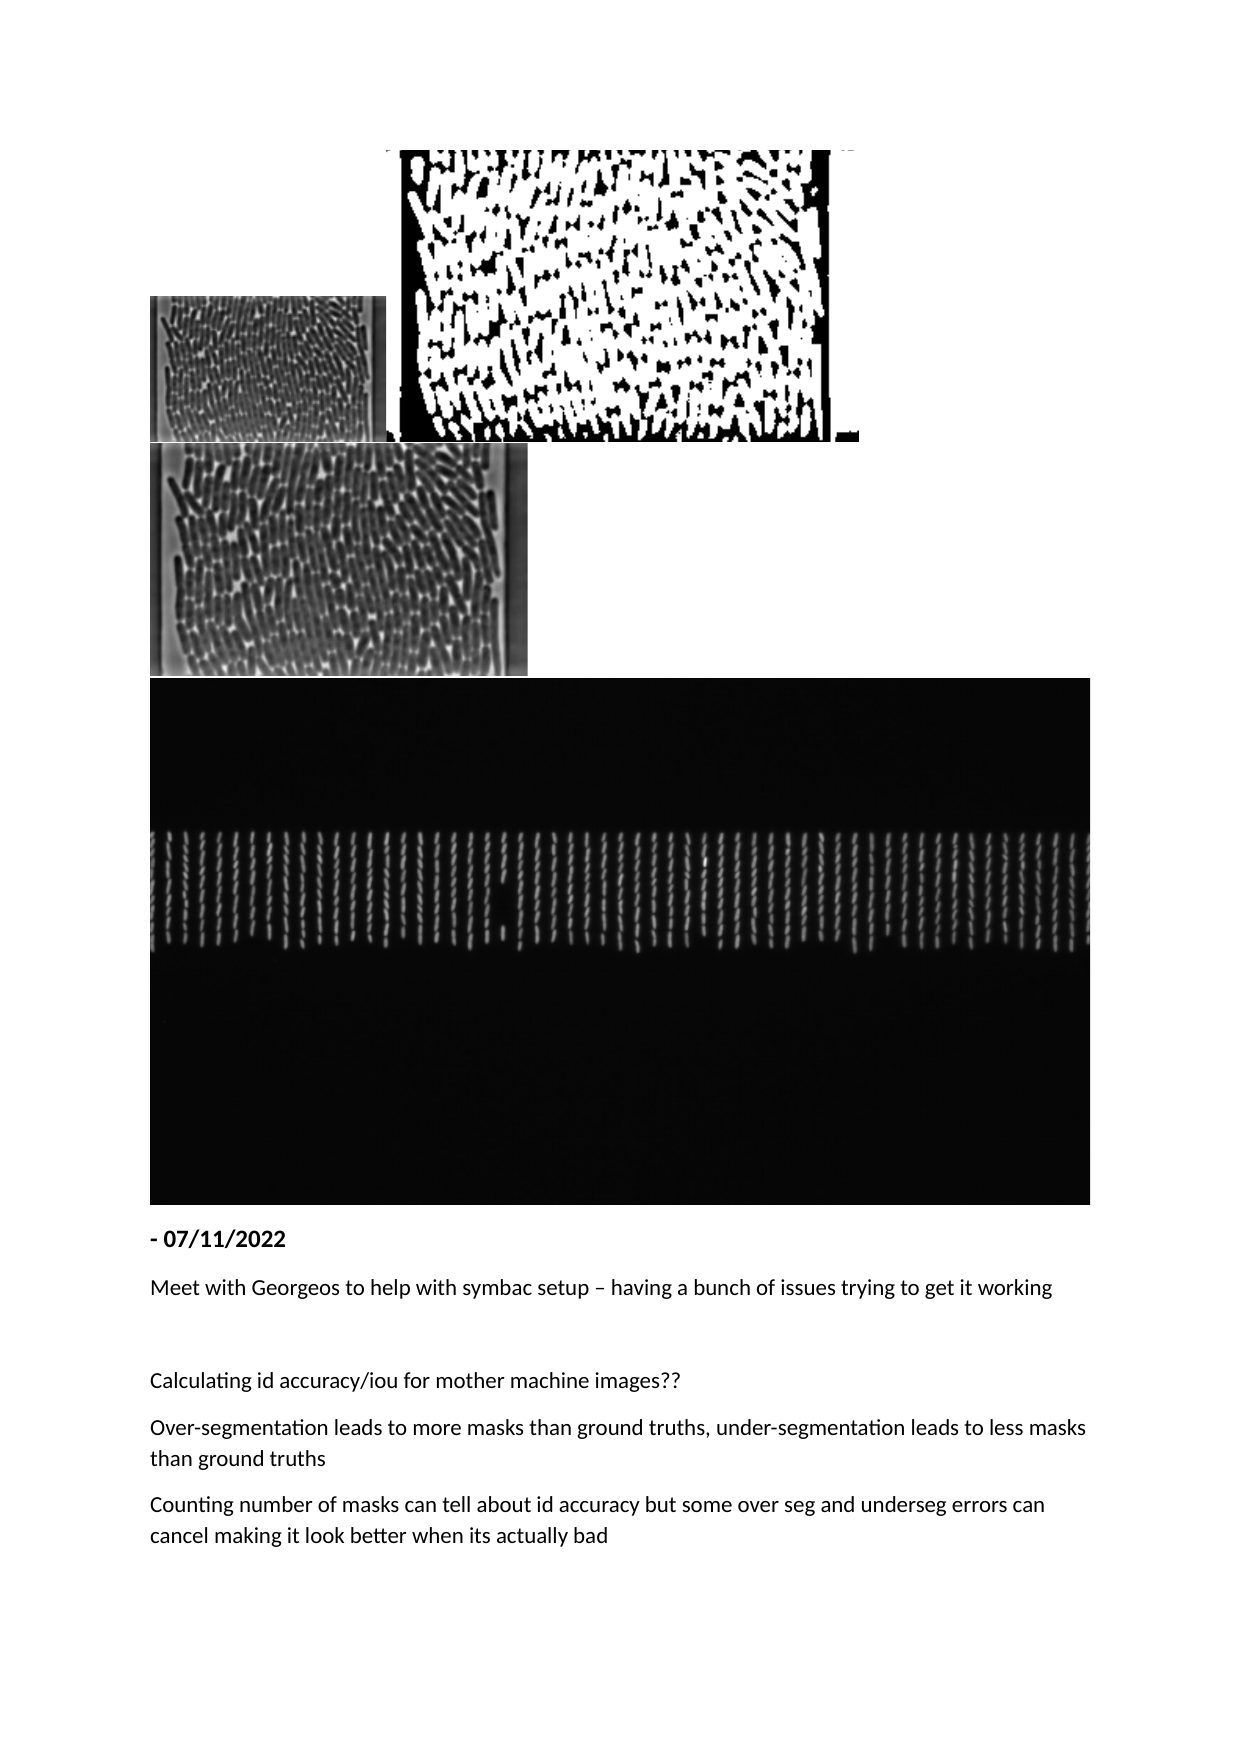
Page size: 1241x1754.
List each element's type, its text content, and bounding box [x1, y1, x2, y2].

text - 07/11/2022 [150, 1223, 1090, 1254]
text Over-segmentation leads to more masks than ground truths, under-segmentation leads to less masks than ground truths [150, 1413, 1090, 1472]
picture [150, 150, 859, 442]
text Meet with Georgeos to help with symbac setup – having a bunch of issues trying to get it working [150, 1273, 1090, 1301]
picture [150, 443, 528, 676]
picture [150, 678, 1091, 1205]
text Counting number of masks can tell about id accuracy but some over seg and underseg errors can cancel making it look better when its actually bad [150, 1491, 1090, 1549]
text Calculating id accuracy/iou for mother machine images?? [150, 1367, 1090, 1394]
